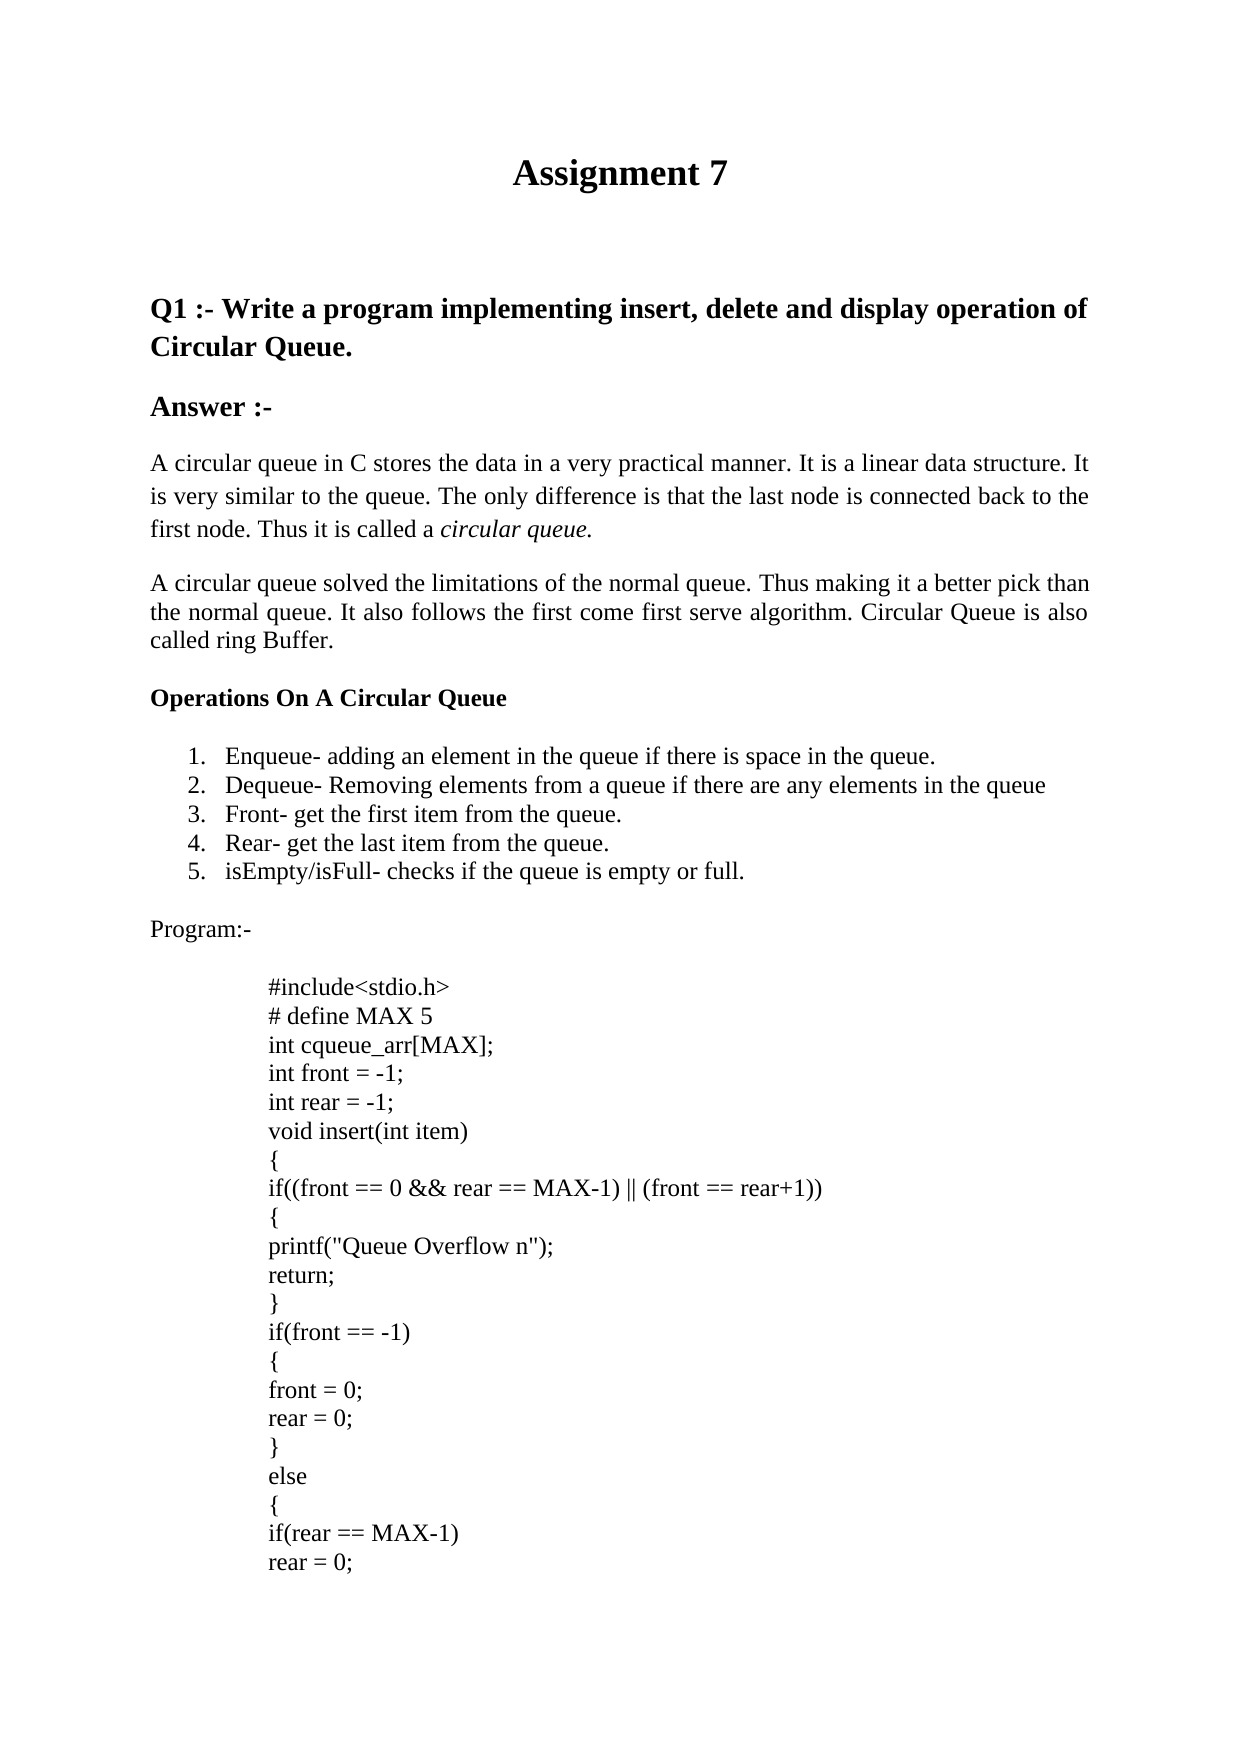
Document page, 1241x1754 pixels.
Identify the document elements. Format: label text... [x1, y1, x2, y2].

list Enqueue- adding an element in the queue if there is space in the queue. [187, 741, 1090, 770]
list Front- get the first item from the queue. [187, 799, 1090, 828]
text A circular queue solved the limitations of the normal queue. Thus making it a better pick than the normal queue. It also follows the first come first serve algorithm. Circular Queue is also called ring Buffer. [150, 568, 1090, 654]
text } [268, 1432, 1090, 1461]
text } [268, 1288, 1090, 1317]
text front = 0; [268, 1375, 1090, 1403]
text # define MAX 5 [268, 1001, 1090, 1030]
text { [268, 1202, 1090, 1231]
text Operations On A Circular Queue [150, 683, 1090, 712]
text { [268, 1145, 1090, 1173]
text rear = 0; [268, 1547, 1090, 1576]
text if((front == 0 && rear == MAX-1) || (front == rear+1)) [268, 1173, 1090, 1202]
text if(rear == MAX-1) [268, 1518, 1090, 1547]
text rear = 0; [268, 1403, 1090, 1432]
text void insert(int item) [268, 1116, 1090, 1145]
text return; [268, 1260, 1090, 1288]
text Answer :- [150, 389, 1090, 422]
list isEmpty/isFull- checks if the queue is empty or full. [187, 856, 1090, 885]
text Assignment 7 [150, 150, 1090, 193]
text Program:- [150, 914, 1090, 943]
text if(front == -1) [268, 1317, 1090, 1346]
text printf("Queue Overflow n"); [268, 1231, 1090, 1260]
text else [268, 1461, 1090, 1490]
text { [268, 1490, 1090, 1518]
list Rear- get the last item from the queue. [187, 828, 1090, 856]
list Dequeue- Removing elements from a queue if there are any elements in the queue [187, 770, 1090, 799]
text int rear = -1; [268, 1087, 1090, 1116]
text Q1 :- Write a program implementing insert, delete and display operation of Circular Queue. [150, 291, 1090, 363]
text int front = -1; [268, 1058, 1090, 1087]
text #include<stdio.h> [268, 972, 1090, 1001]
text { [268, 1346, 1090, 1375]
text int cqueue_arr[MAX]; [268, 1030, 1090, 1058]
text A circular queue in C stores the data in a very practical manner. It is a linear data structure. It is very similar to the queue. The only difference is that the last node is connected back to the first node. Thus it is called a circular queue. [150, 510, 1090, 543]
